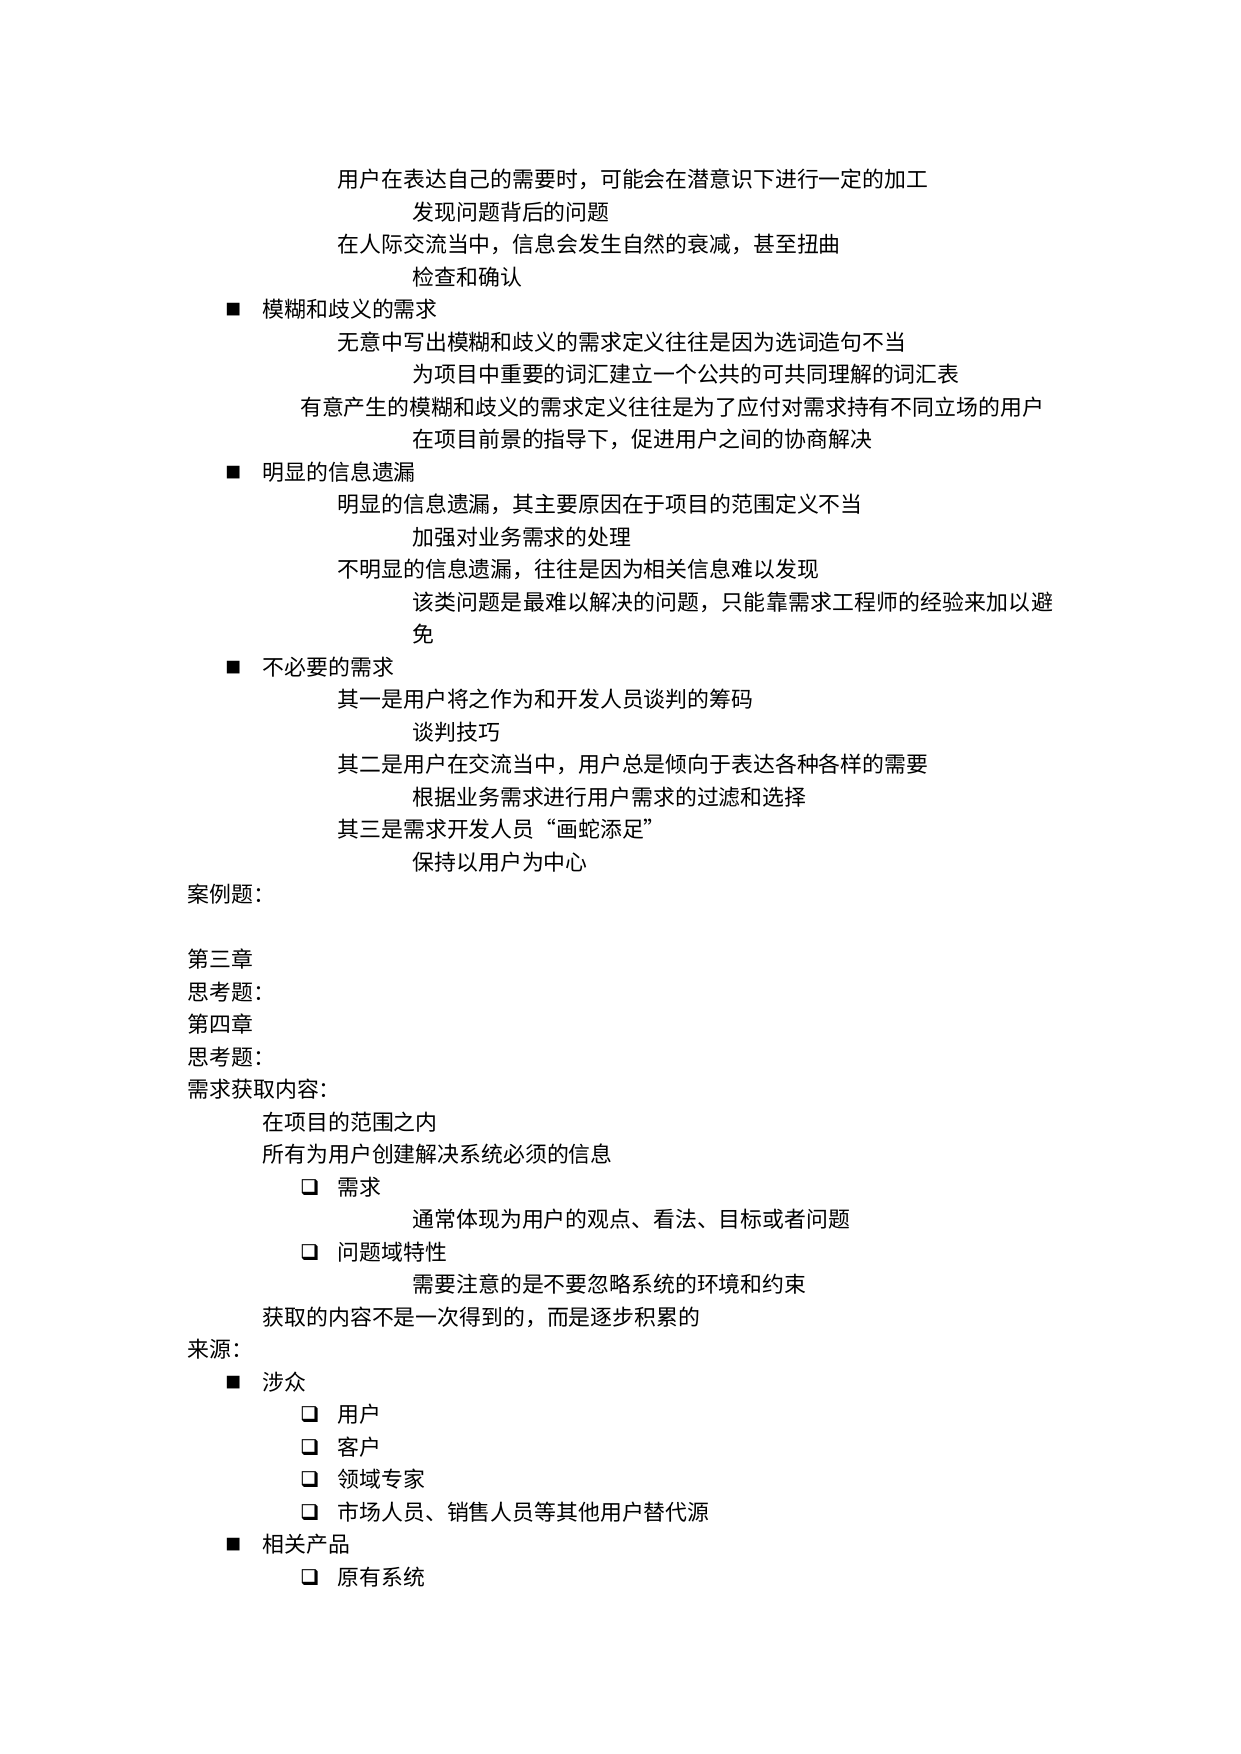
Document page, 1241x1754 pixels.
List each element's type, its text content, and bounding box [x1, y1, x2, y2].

text 检查和确认 [412, 259, 1053, 292]
text 不明显的信息遗漏，往往是因为相关信息难以发现 [337, 552, 1053, 584]
list 明显的信息遗漏 [225, 454, 1053, 487]
text 有意产生的模糊和歧义的需求定义往往是为了应付对需求持有不同立场的用户 [300, 389, 1053, 422]
text 其三是需求开发人员“画蛇添足” [337, 812, 1053, 844]
text 保持以用户为中心 [412, 844, 1053, 877]
list 用户 [300, 1397, 1053, 1429]
text 加强对业务需求的处理 [412, 519, 1053, 552]
text 思考题： [187, 974, 1053, 1007]
text 思考题： [187, 1039, 1053, 1072]
list 不必要的需求 [225, 649, 1053, 682]
list 客户 [300, 1429, 1053, 1462]
list 领域专家 [300, 1462, 1053, 1494]
text 案例题： [187, 877, 1053, 909]
text 获取的内容不是一次得到的，而是逐步积累的 [262, 1299, 1053, 1332]
text 需要注意的是不要忽略系统的环境和约束 [412, 1267, 1053, 1299]
list 涉众 [225, 1364, 1053, 1397]
text 其一是用户将之作为和开发人员谈判的筹码 [337, 682, 1053, 714]
list 市场人员、销售人员等其他用户替代源 [300, 1494, 1053, 1527]
text 在人际交流当中，信息会发生自然的衰减，甚至扭曲 [337, 227, 1053, 259]
text 发现问题背后的问题 [412, 194, 1053, 227]
text 来源： [187, 1332, 1053, 1364]
text 谈判技巧 [412, 714, 1053, 747]
text 为项目中重要的词汇建立一个公共的可共同理解的词汇表 [412, 357, 1053, 389]
text 第三章 [187, 942, 1053, 974]
text 第四章 [187, 1007, 1053, 1039]
list 需求 [300, 1169, 1053, 1202]
text 所有为用户创建解决系统必须的信息 [262, 1137, 1053, 1169]
text 该类问题是最难以解决的问题，只能靠需求工程师的经验来加以避免 [412, 584, 1053, 649]
text 通常体现为用户的观点、看法、目标或者问题 [412, 1202, 1053, 1234]
text 其二是用户在交流当中，用户总是倾向于表达各种各样的需要 [337, 747, 1053, 779]
text 在项目前景的指导下，促进用户之间的协商解决 [412, 422, 1053, 454]
text 根据业务需求进行用户需求的过滤和选择 [412, 779, 1053, 812]
text 无意中写出模糊和歧义的需求定义往往是因为选词造句不当 [337, 324, 1053, 357]
list 相关产品 [225, 1527, 1053, 1559]
text 用户在表达自己的需要时，可能会在潜意识下进行一定的加工 [337, 162, 1053, 194]
list 模糊和歧义的需求 [225, 292, 1053, 324]
text 需求获取内容： [187, 1072, 1053, 1104]
text 在项目的范围之内 [262, 1104, 1053, 1137]
list 问题域特性 [300, 1234, 1053, 1267]
list 原有系统 [300, 1559, 1053, 1592]
text 明显的信息遗漏，其主要原因在于项目的范围定义不当 [337, 487, 1053, 519]
